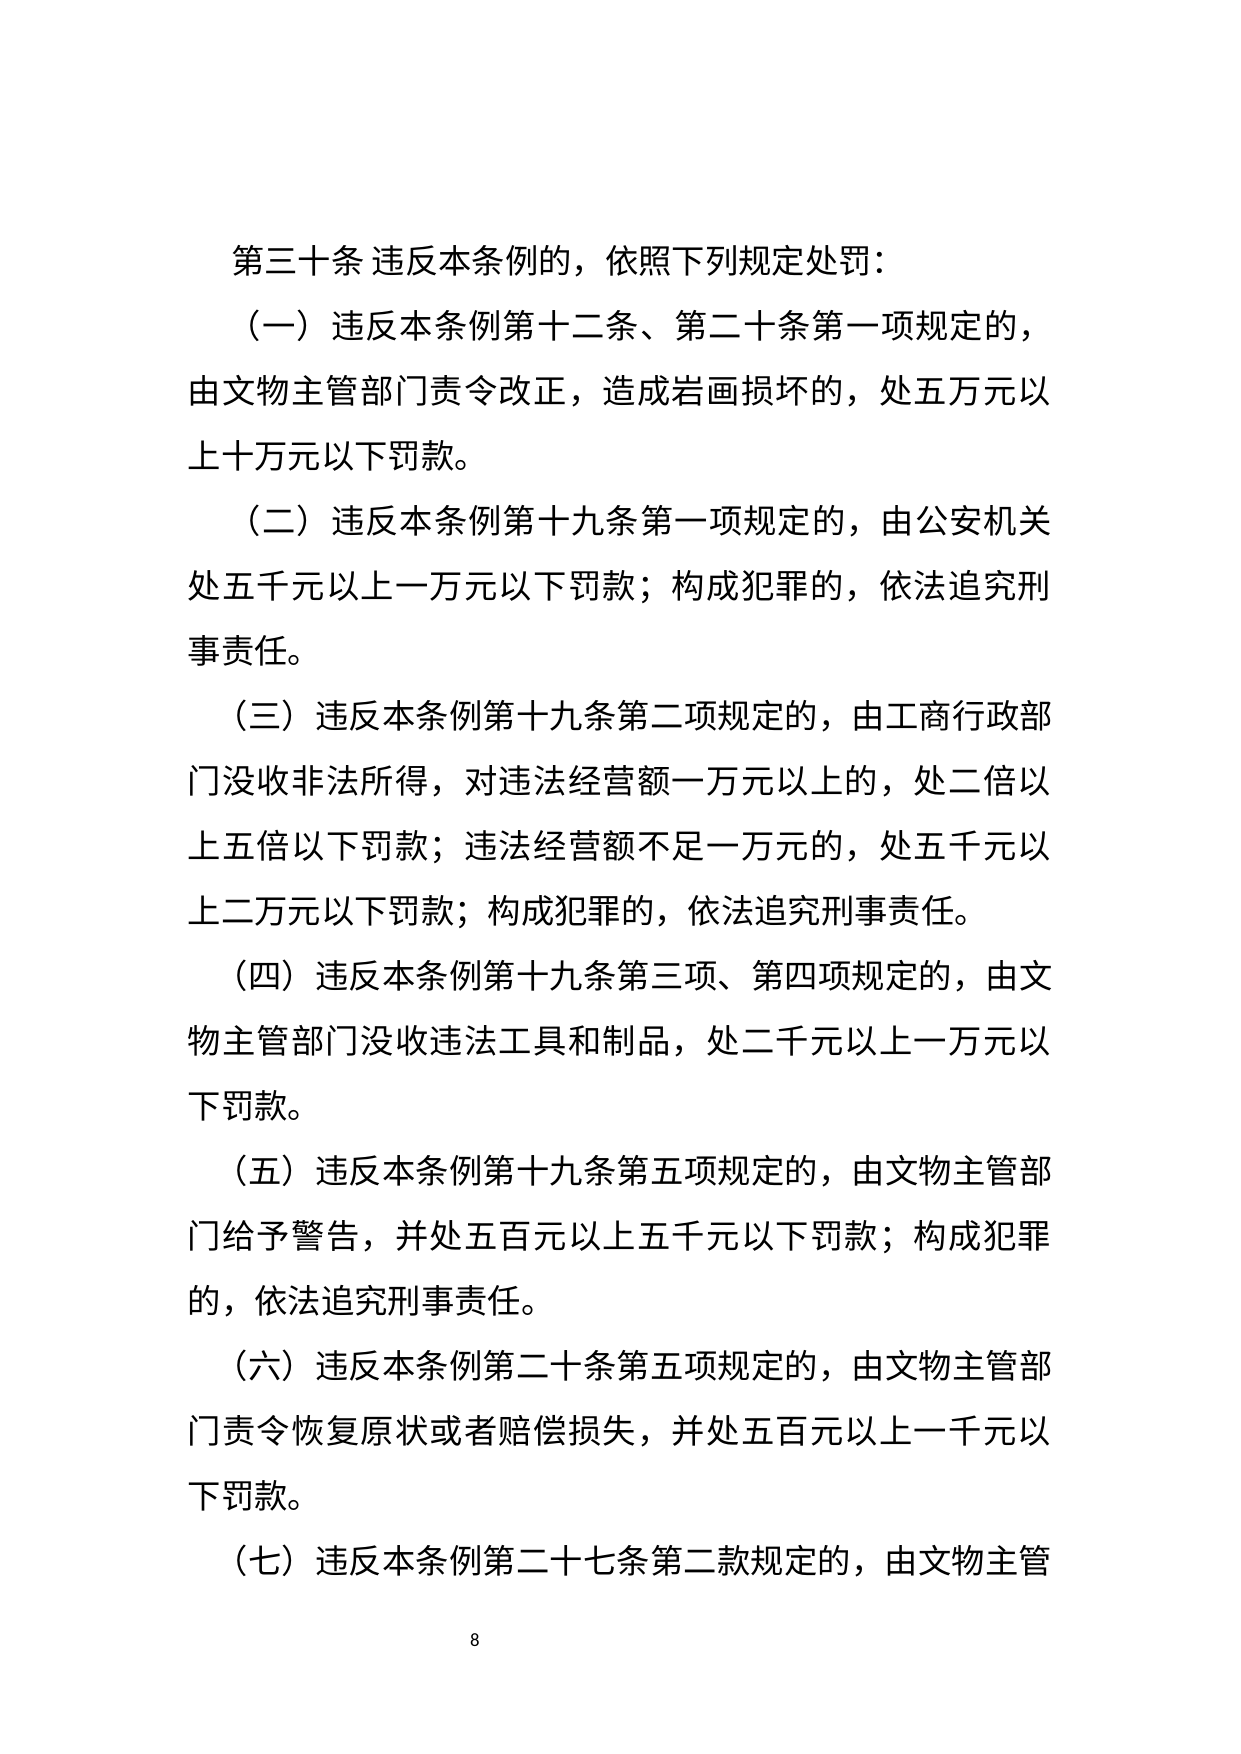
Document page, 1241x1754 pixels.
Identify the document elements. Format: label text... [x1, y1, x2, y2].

text （四）违反本条例第十九条第三项、第四项规定的，由文物主管部门没收违法工具和制品，处二千元以上一万元以下罚款。 [187, 942, 1053, 1137]
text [187, 1527, 1053, 1592]
text （二）违反本条例第十九条第一项规定的，由公安机关处五千元以上一万元以下罚款；构成犯罪的，依法追究刑事责任。 [187, 487, 1053, 682]
text （五）违反本条例第十九条第五项规定的，由文物主管部门给予警告，并处五百元以上五千元以下罚款；构成犯罪的，依法追究刑事责任。 [187, 1137, 1053, 1332]
text （三）违反本条例第十九条第二项规定的，由工商行政部门没收非法所得，对违法经营额一万元以上的，处二倍以上五倍以下罚款；违法经营额不足一万元的，处五千元以上二万元以下罚款；构成犯罪的，依法追究刑事责任。 [187, 682, 1053, 942]
text 第三十条 违反本条例的，依照下列规定处罚： [187, 227, 1053, 292]
text （六）违反本条例第二十条第五项规定的，由文物主管部门责令恢复原状或者赔偿损失，并处五百元以上一千元以下罚款。 [187, 1332, 1053, 1527]
text （一）违反本条例第十二条、第二十条第一项规定的，由文物主管部门责令改正，造成岩画损坏的，处五万元以上十万元以下罚款。 [187, 292, 1053, 487]
